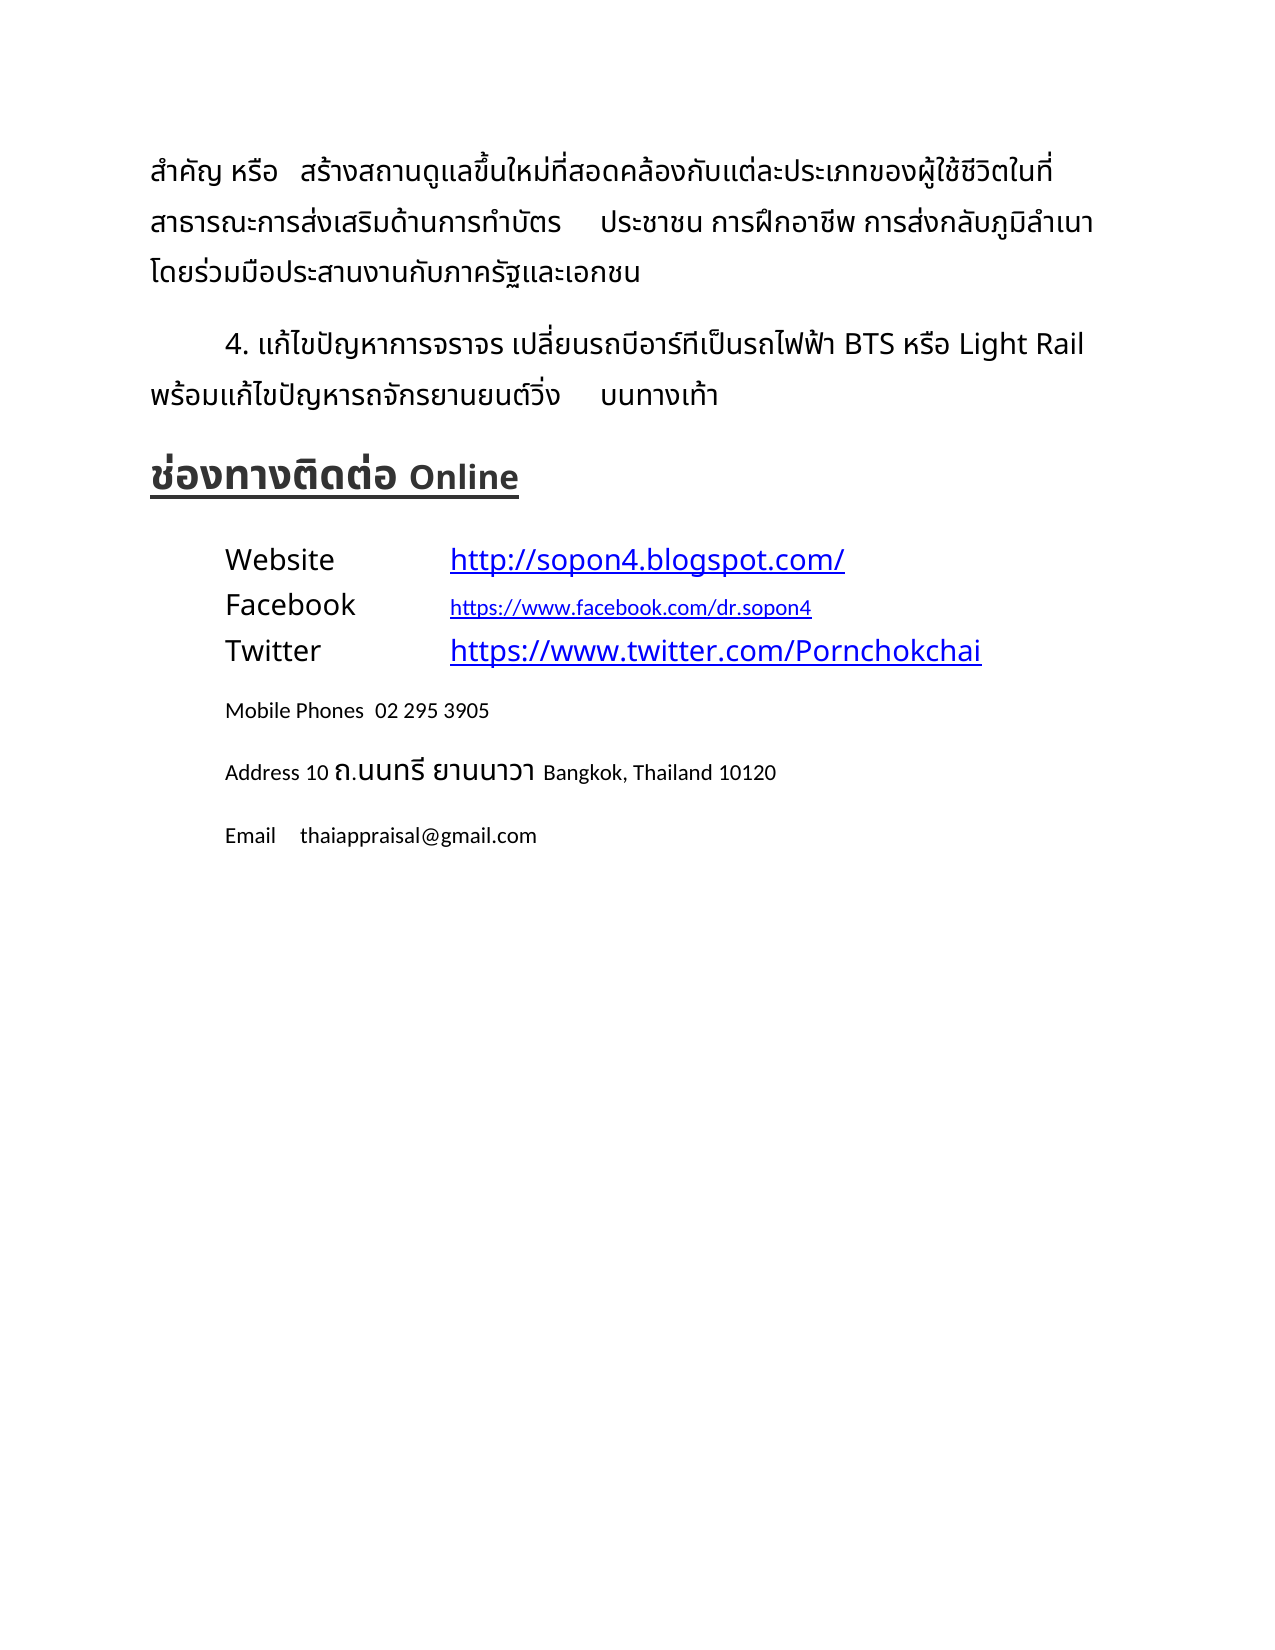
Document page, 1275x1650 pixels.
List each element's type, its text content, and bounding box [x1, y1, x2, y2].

text Address 10 ถ.นนทรี ยานนาวา Bangkok, Thailand 10120 [150, 749, 1125, 793]
text 4. แก้ไขปัญหาการจราจร เปลี่ยนรถบีอาร์ทีเป็นรถไฟฟ้า BTS หรือ Light Rail พร้อมแก้ไขปัญหารถจักรยานยนต์วิ่ง บนทางเท้า [150, 323, 1125, 418]
text ช่องทางติดต่อ Online [150, 446, 1125, 508]
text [150, 150, 1125, 296]
list Facebook https://www.facebook.com/dr.sopon4 [225, 584, 1125, 624]
list Twitter https://www.twitter.com/Pornchokchai [225, 630, 1125, 670]
text Email thaiappraisal@gmail.com [150, 821, 1125, 849]
text Mobile Phones 02 295 3905 [150, 696, 1125, 724]
list Website http://sopon4.blogspot.com/ [225, 539, 1125, 578]
